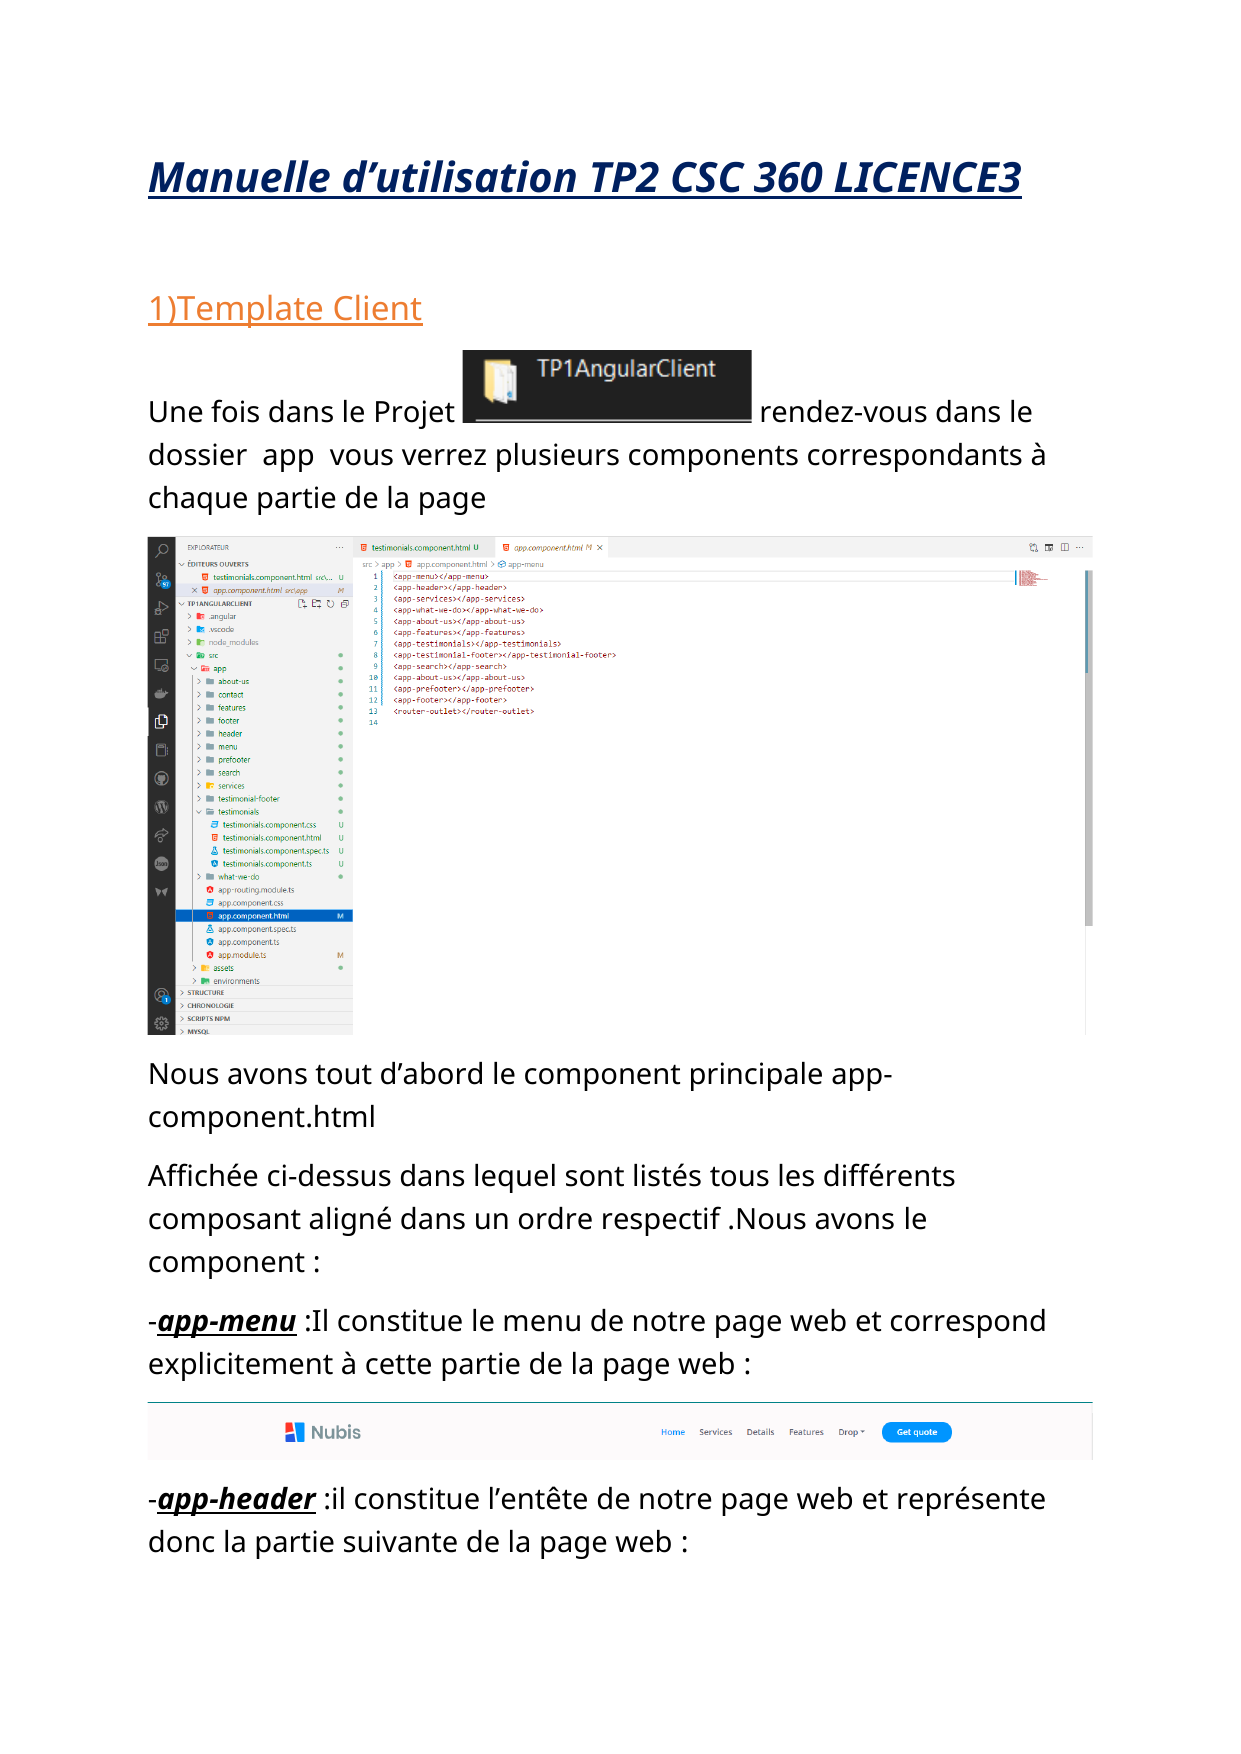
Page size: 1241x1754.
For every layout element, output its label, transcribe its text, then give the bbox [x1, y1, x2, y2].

text -app-menu :Il constitue le menu de notre page web et correspond explicitement à cette partie de la page web : [148, 1301, 1093, 1383]
text -app-header :il constitue l’entête de notre page web et représente donc la partie suivante de la page web : [148, 1478, 1093, 1561]
text Nous avons tout d’abord le component principale app-component.html [148, 1053, 1093, 1136]
picture [147, 1402, 1093, 1460]
picture [462, 350, 752, 423]
picture [147, 536, 1093, 1035]
text Une fois dans le Projet rendez-vous dans le dossier app vous verrez plusieurs components correspondants à chaque partie de la page [148, 351, 1093, 517]
text 1)Template Client [148, 285, 1093, 330]
text Manuelle d’utilisation TP2 CSC 360 LICENCE3 [148, 148, 1093, 204]
text Affichée ci-dessus dans lequel sont listés tous les différents composant aligné dans un ordre respectif .Nous avons le component : [148, 1156, 1093, 1281]
